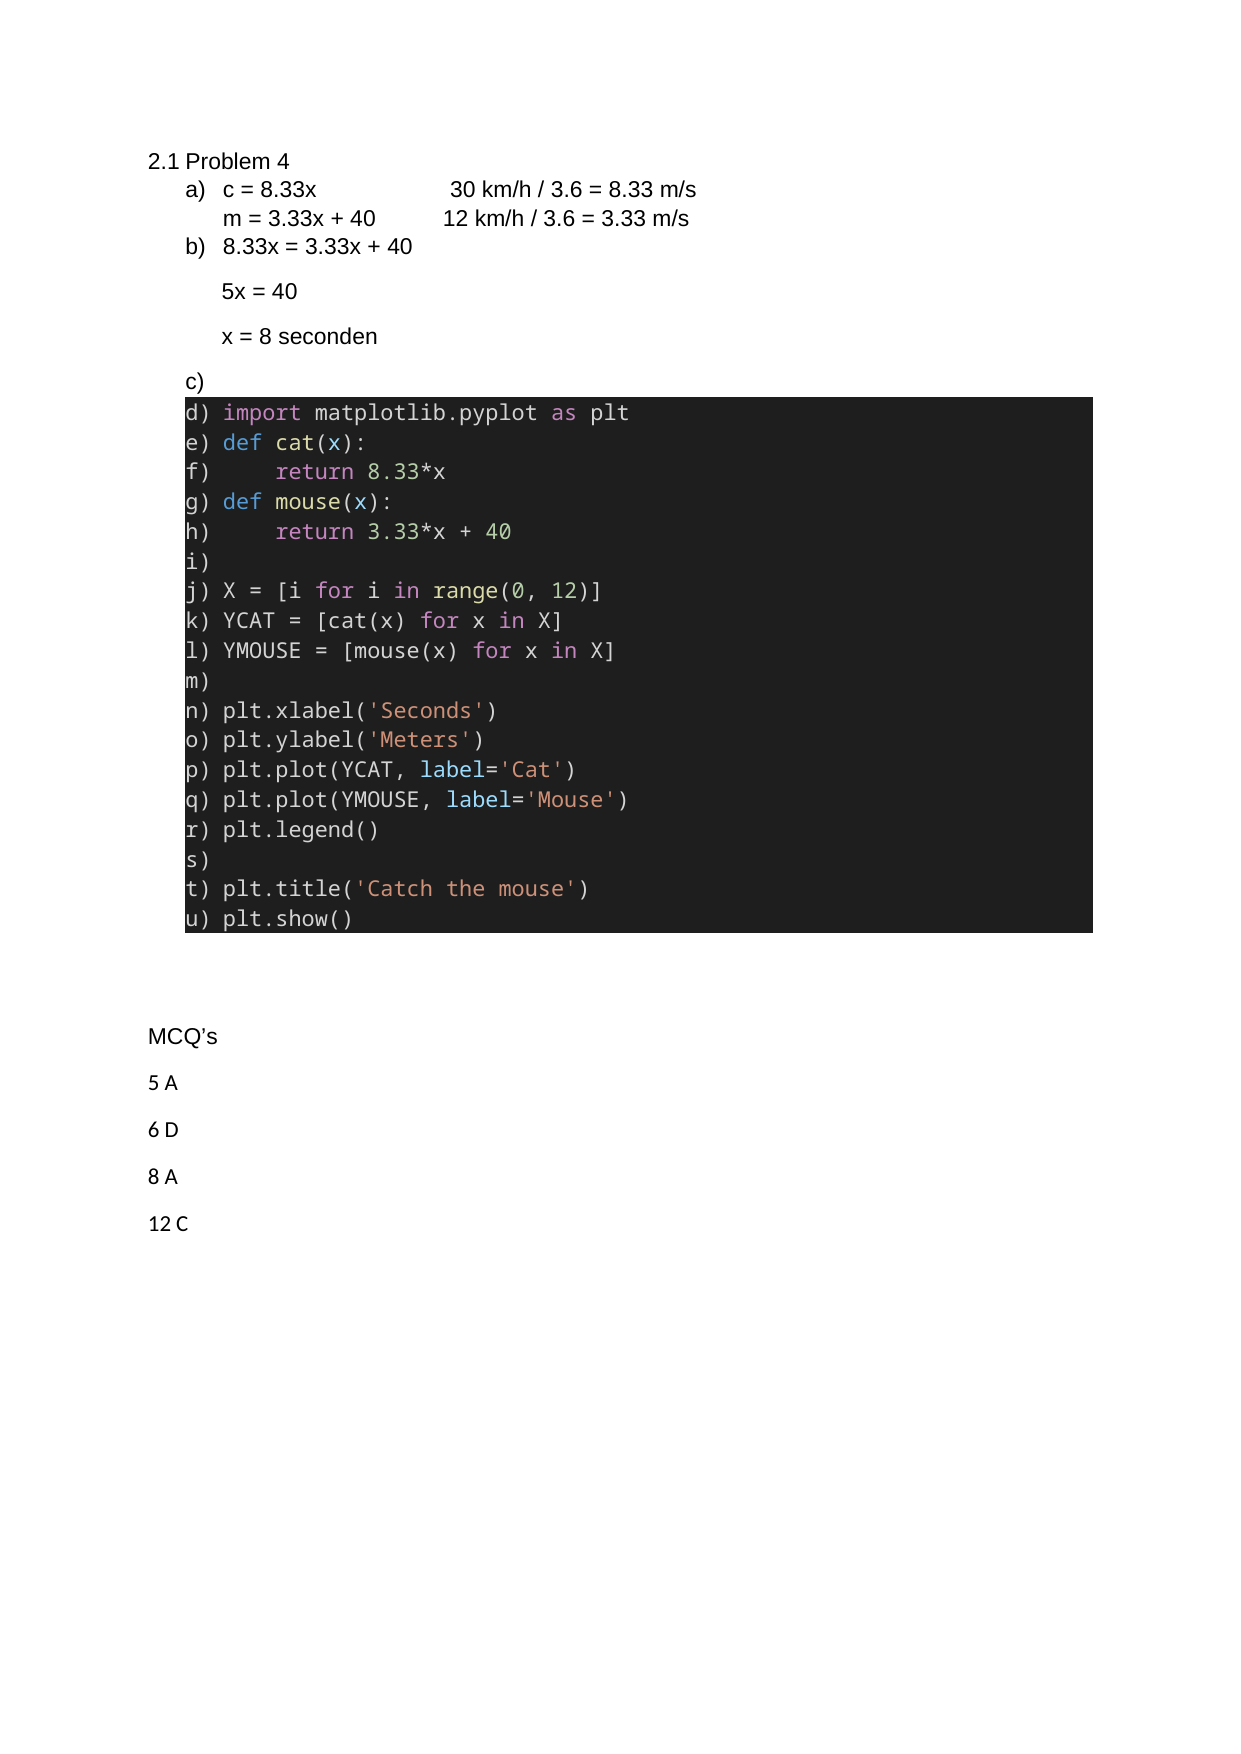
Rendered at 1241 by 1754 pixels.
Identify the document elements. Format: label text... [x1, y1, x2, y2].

list plt.ylabel('Meters') [185, 724, 1093, 754]
list c = 8.33x 30 km/h / 3.6 = 8.33 m/s [185, 176, 1093, 202]
list plt.legend() [185, 814, 1093, 843]
list X = [i for i in range(0, 12)] [185, 575, 1093, 605]
text 8 A [148, 1162, 1093, 1190]
list return 8.33*x [185, 456, 1093, 486]
list import matplotlib.pyplot as plt [185, 397, 1093, 426]
list YCAT = [cat(x) for x in X] [185, 605, 1093, 635]
list YMOUSE = [mouse(x) for x in X] [185, 635, 1093, 665]
list return 3.33*x + 40 [185, 516, 1093, 546]
text x = 8 seconden [148, 323, 1093, 349]
list plt.xlabel('Seconds') [185, 694, 1093, 724]
list def mouse(x): [185, 486, 1093, 516]
list def cat(x): [185, 426, 1093, 456]
text 6 D [148, 1115, 1093, 1143]
list plt.plot(YMOUSE, label='Mouse') [185, 784, 1093, 814]
list m = 3.33x + 40 12 km/h / 3.6 = 3.33 m/s [223, 204, 1093, 231]
list plt.show() [185, 903, 1093, 933]
text 5x = 40 [148, 278, 1093, 304]
text 12 C [148, 1209, 1093, 1237]
text MCQ’s [148, 1023, 1093, 1049]
list 8.33x = 3.33x + 40 [185, 233, 1093, 259]
list plt.title('Catch the mouse') [185, 873, 1093, 903]
list Problem 4 [148, 148, 1093, 174]
list plt.plot(YCAT, label='Cat') [185, 754, 1093, 784]
text 5 A [148, 1068, 1093, 1096]
